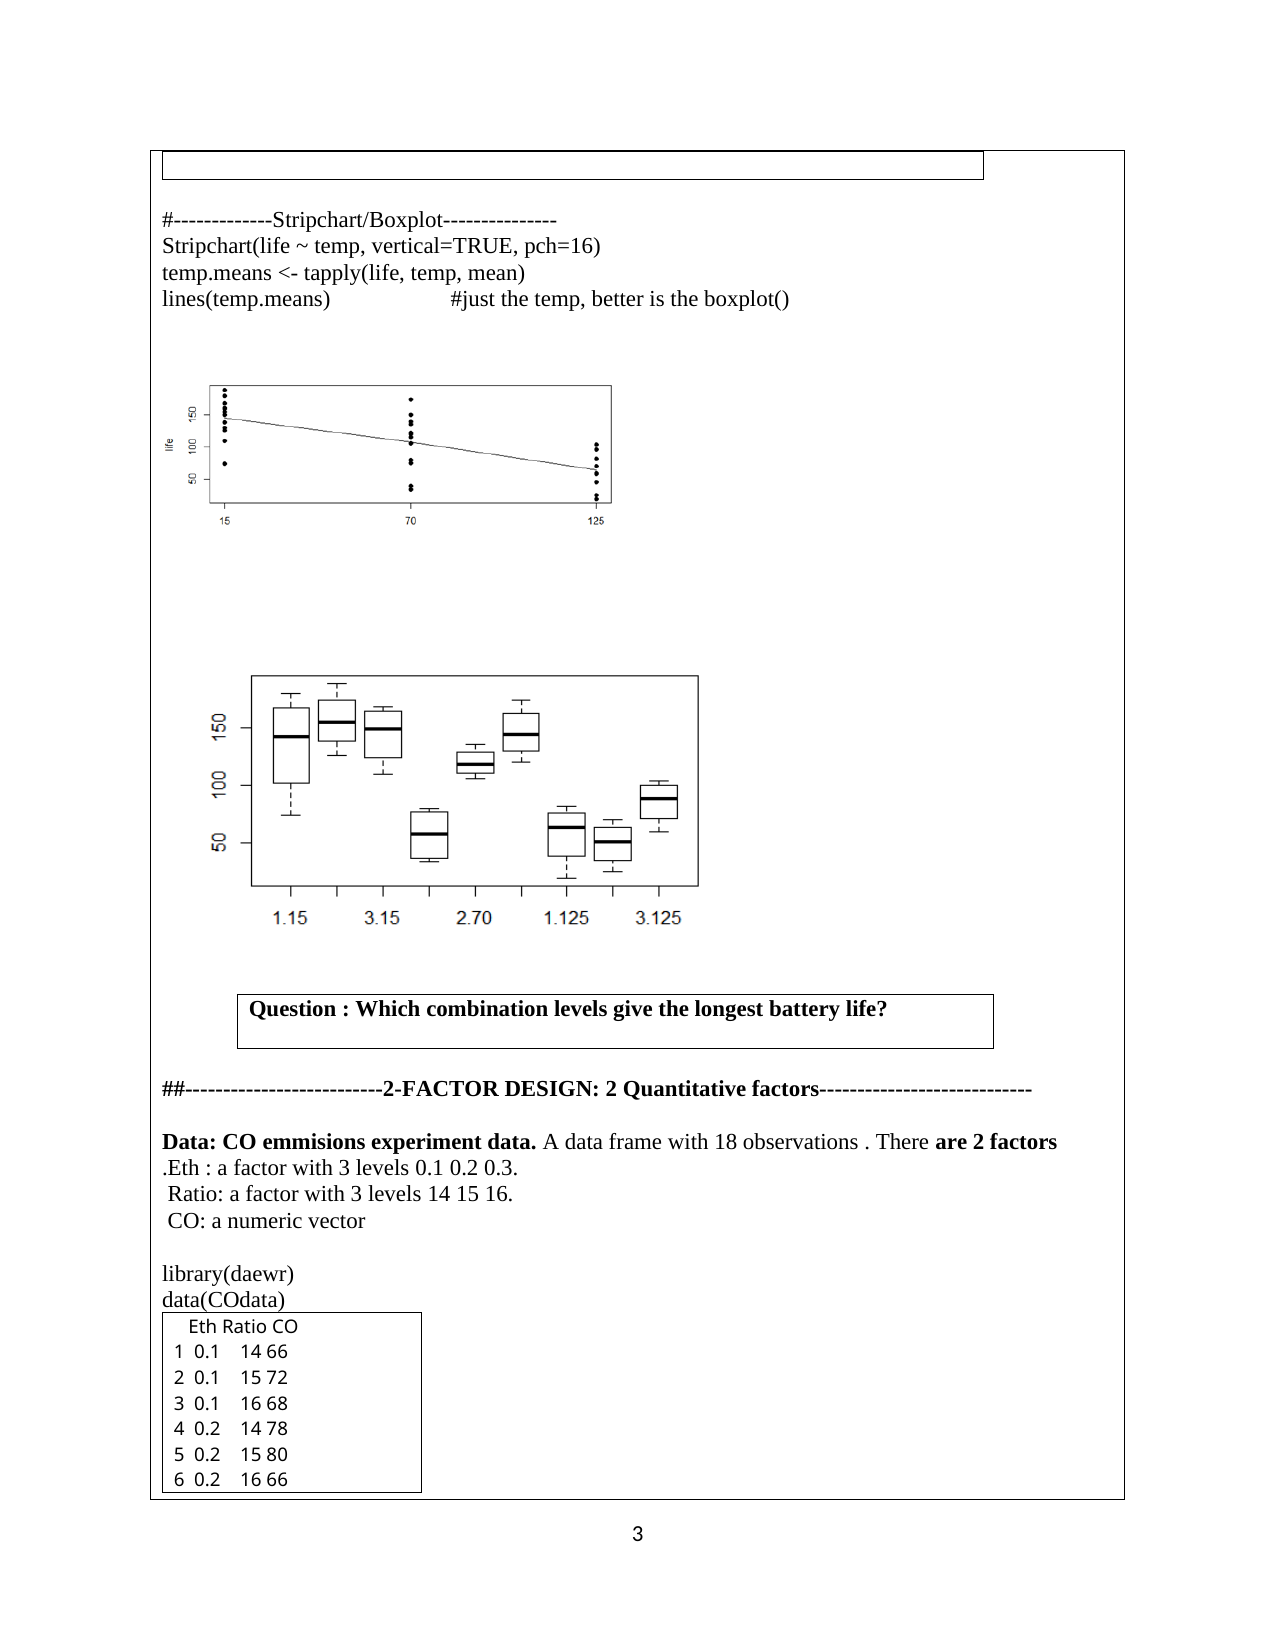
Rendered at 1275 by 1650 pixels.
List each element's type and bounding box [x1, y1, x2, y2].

picture [161, 337, 636, 563]
table_header [151, 151, 1124, 1499]
picture [161, 589, 745, 994]
